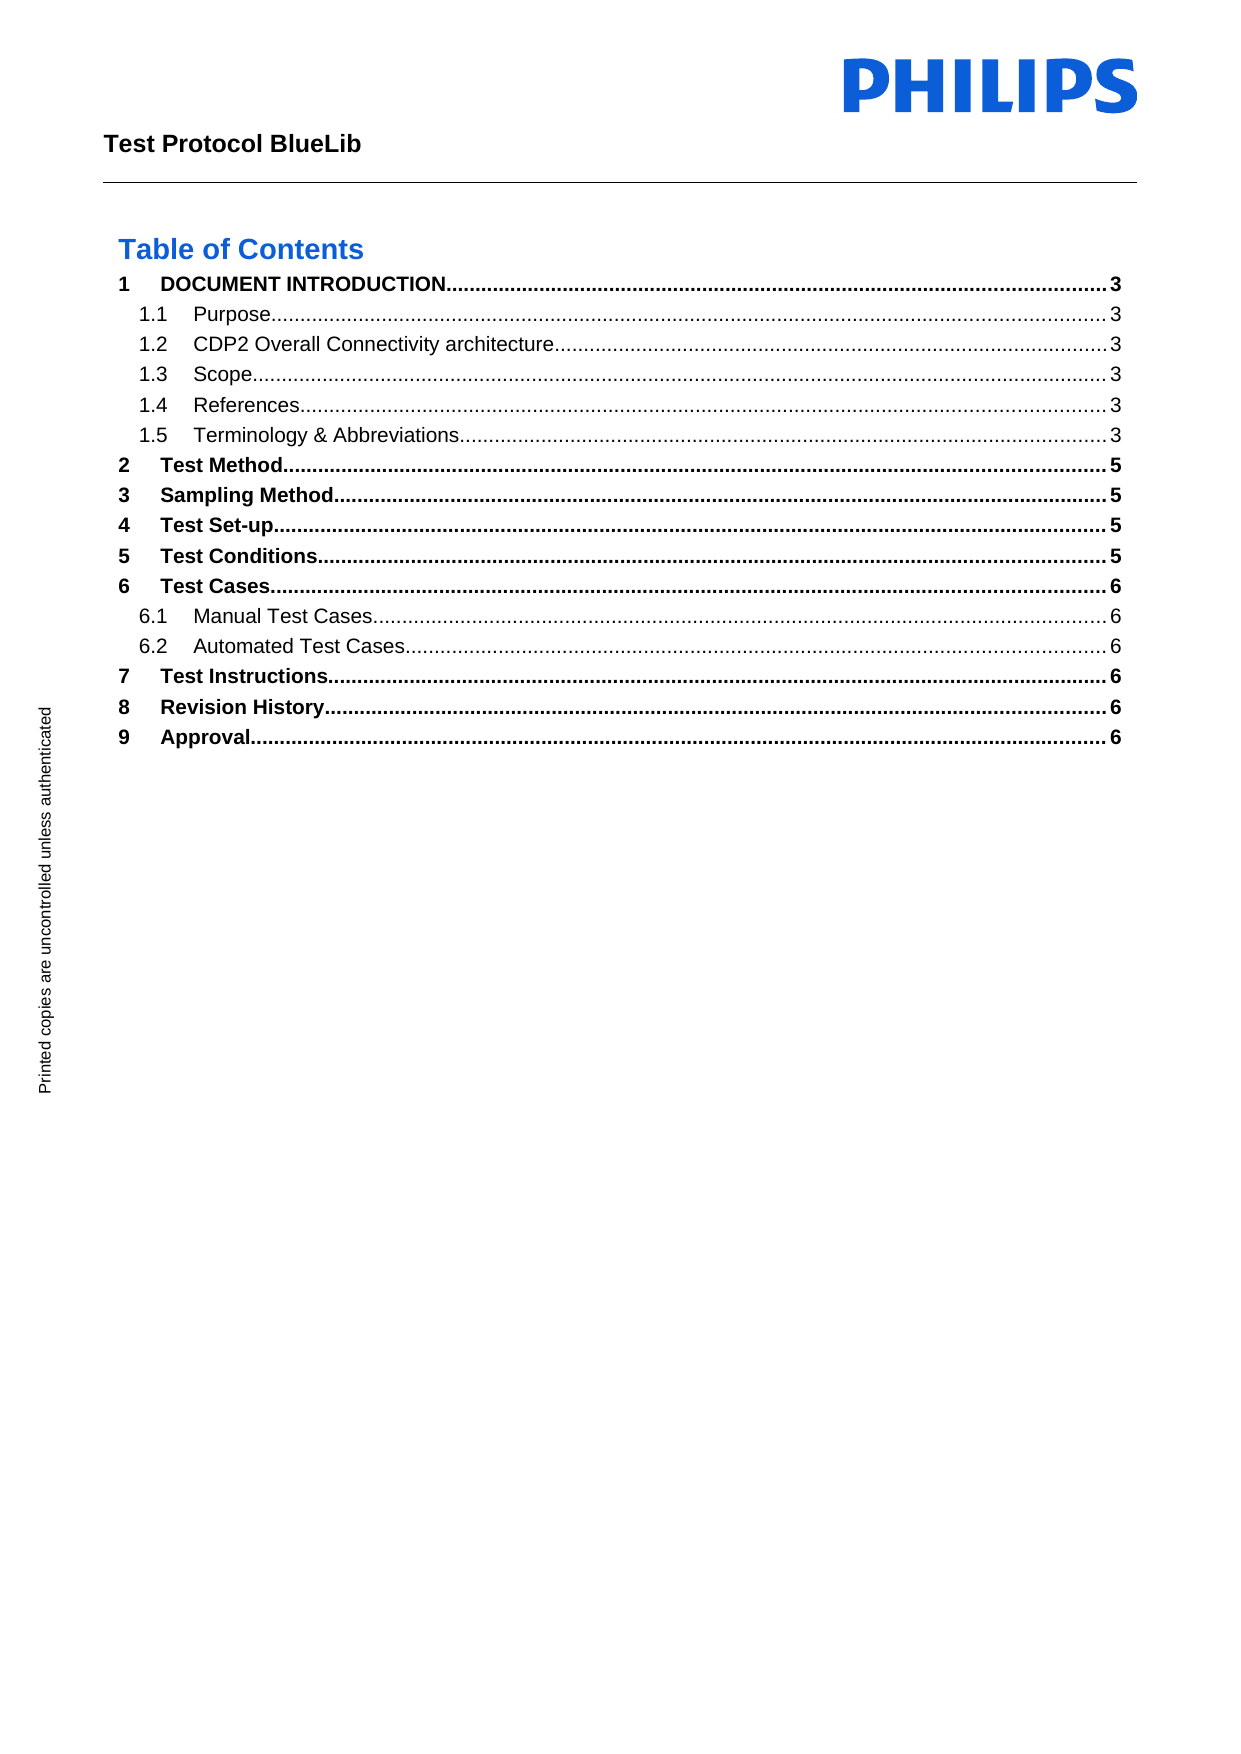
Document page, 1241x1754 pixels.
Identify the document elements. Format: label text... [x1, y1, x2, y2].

text 3 Sampling Method 5 [118, 483, 1122, 507]
text 9 Approval 6 [118, 725, 1122, 749]
text 8 Revision History 6 [118, 694, 1122, 718]
text 1.2 CDP2 Overall Connectivity architecture 3 [139, 332, 1122, 356]
text 1.1 Purpose 3 [139, 302, 1122, 326]
text 7 Test Instructions 6 [118, 664, 1122, 688]
text 6 Test Cases 6 [118, 574, 1122, 598]
text 5 Test Conditions 5 [118, 543, 1122, 567]
text 6.2 Automated Test Cases 6 [139, 634, 1122, 658]
text 4 Test Set-up 5 [118, 513, 1122, 537]
text 1 DOCUMENT INTRODUCTION 3 [118, 272, 1122, 296]
text 6.1 Manual Test Cases 6 [139, 604, 1122, 628]
text 2 Test Method 5 [118, 453, 1122, 477]
text 1.3 Scope 3 [139, 362, 1122, 386]
subtitle Table of Contents [118, 232, 1122, 265]
text 1.5 Terminology & Abbreviations 3 [139, 423, 1122, 447]
text 1.4 References 3 [139, 392, 1122, 416]
